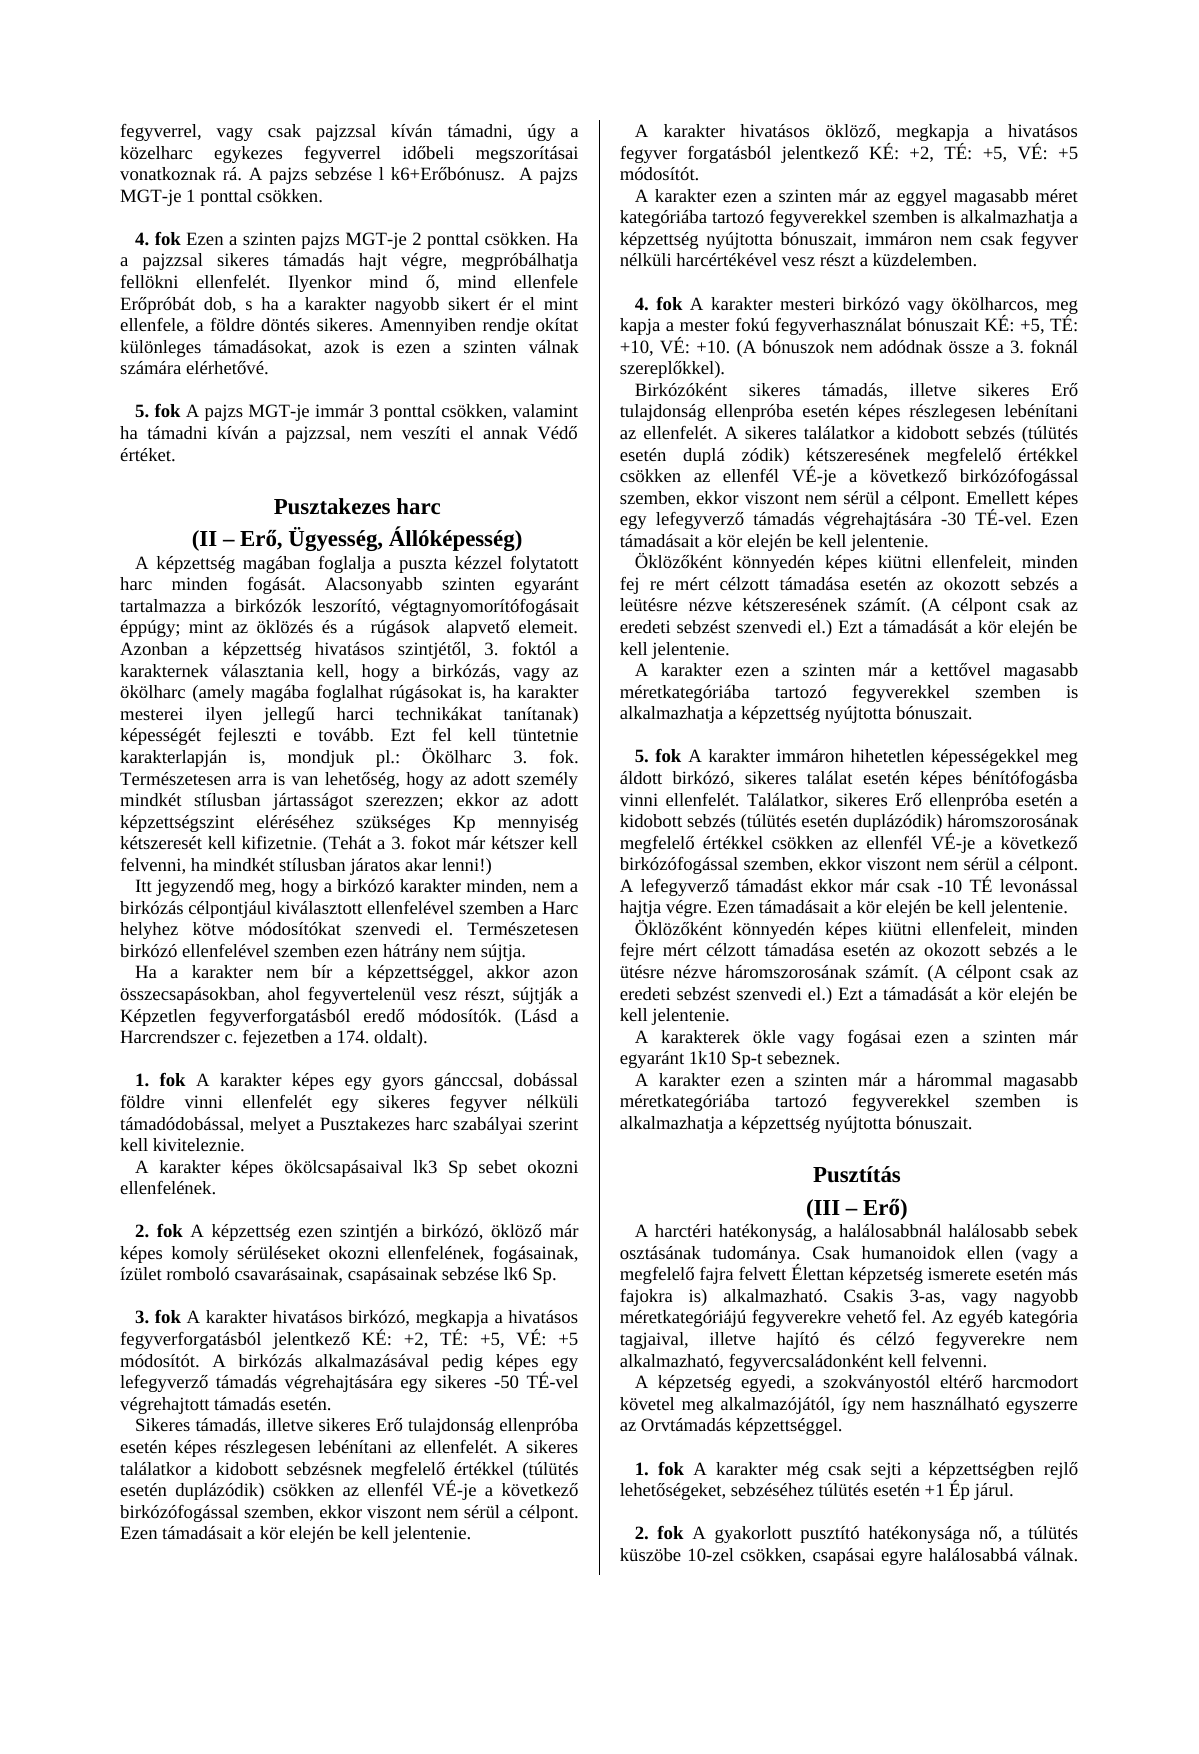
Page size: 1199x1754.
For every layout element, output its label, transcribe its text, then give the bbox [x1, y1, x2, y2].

subtitle (II – Erő, Ügyesség, Állóképesség) [120, 525, 579, 552]
subtitle Pusztakezes harc [120, 493, 579, 519]
text 1. fok A karakter képes egy gyors gánccsal, dobással földre vinni ellenfelét egy sikeres fegyver nélküli támadódobással, melyet a Pusztakezes harc szabályai szerint kell kiviteleznie. [120, 1069, 579, 1156]
text Sikeres támadás, illetve sikeres Erő tulajdonság ellenpróba esetén képes részlegesen lebénítani az ellenfelét. A sikeres találatkor a kidobott sebzésnek megfelelő értékkel (túlütés esetén duplázódik) csökken az ellenfél VÉ-je a következő birkózófogással szemben, ekkor viszont nem sérül a célpont. Ezen támadásait a kör elején be kell jelentenie. [120, 1414, 579, 1544]
text Öklözőként könnyedén képes kiütni ellenfeleit, minden fejre mért célzott támadása esetén az okozott sebzés a le­ ütésre nézve háromszorosának számít. (A célpont csak az eredeti sebzést szenvedi el.) Ezt a támadását a kör elején be kell jelentenie. [619, 918, 1079, 1026]
subtitle Pusztítás [619, 1161, 1079, 1188]
text 4. fok A karakter mesteri birkózó vagy ökölharcos, meg­ kapja a mester fokú fegyverhasználat bónuszait KÉ: +5, TÉ: +10, VÉ: +10. (A bónuszok nem adódnak össze a 3. foknál szereplőkkel). [619, 292, 1079, 379]
text Itt jegyzendő meg, hogy a birkózó karakter minden, nem a birkózás célpontjául kiválasztott ellenfelével szemben a Harc helyhez kötve módosítókat szenvedi el. Természetesen birkózó ellenfelével szemben ezen hátrány nem sújtja. [120, 875, 579, 961]
text 2. fok A képzettség ezen szintjén a birkózó, öklöző már képes komoly sérüléseket okozni ellenfelének, fogásainak, ízület romboló csavarásainak, csapásainak sebzése lk6 Sp. [120, 1220, 579, 1285]
text A karakter ezen a szinten már az eggyel magasabb méret­ kategóriába tartozó fegyverekkel szemben is alkalmazhatja a képzettség nyújtotta bónuszait, immáron nem csak fegyver­ nélküli harcértékével vesz részt a küzdelemben. [619, 185, 1079, 271]
subtitle (III – Erő) [619, 1194, 1079, 1220]
text A karakterek ökle vagy fogásai ezen a szinten már egyaránt 1k10 Sp-t sebeznek. [619, 1026, 1079, 1069]
text 3. fok A karakter hivatásos birkózó, megkapja a hivatásos fegyverforgatásból jelentkező KÉ: +2, TÉ: +5, VÉ: +5 módosítót. A birkózás alkalmazásával pedig képes egy lefegyverző támadás végrehajtására egy sikeres -50 TÉ-vel végrehajtott támadás esetén. [120, 1306, 579, 1414]
text A képzetség egyedi, a szokványostól eltérő harcmodort követel meg alkalmazójától, így nem használható egyszerre az Orvtámadás képzettséggel. [619, 1371, 1079, 1436]
text Ha a karakter nem bír a képzettséggel, akkor azon összecsapásokban, ahol fegyvertelenül vesz részt, sújtják a Képzetlen fegyverforgatásból eredő módosítók. (Lásd a Harcrendszer c. fejezetben a 174. oldalt). [120, 961, 579, 1048]
text 5. fok A karakter immáron hihetetlen képességekkel meg­ áldott birkózó, sikeres találat esetén képes bénítófogásba vinni ellenfelét. Találatkor, sikeres Erő ellenpróba esetén a kidobott sebzés (túlütés esetén duplázódik) háromszorosának megfelelő értékkel csökken az ellenfél VÉ-je a következő birkózófogással szemben, ekkor viszont nem sérül a célpont. A lefegyverző támadást ekkor már csak -10 TÉ levonással hajtja végre. Ezen támadásait a kör elején be kell jelentenie. [619, 745, 1079, 918]
text A karakter képes ökölcsapásaival lk3 Sp sebet okozni ellenfelének. [120, 1156, 579, 1199]
text Öklözőként könnyedén képes kiütni ellenfeleit, minden fej­ re mért célzott támadása esetén az okozott sebzés a leütésre nézve kétszeresének számít. (A célpont csak az eredeti sebzést szenvedi el.) Ezt a támadását a kör elején be kell jelentenie. [619, 551, 1079, 659]
text 4. fok Ezen a szinten pajzs MGT-je 2 ponttal csökken. Ha a pajzzsal sikeres támadás hajt végre, megpróbálhatja fellökni ellenfelét. Ilyenkor mind ő, mind ellenfele Erőpróbát dob, s ha a karakter nagyobb sikert ér el mint ellenfele, a földre döntés sikeres. Amennyiben rendje okítat különleges támadásokat, azok is ezen a szinten válnak számára elérhetővé. [120, 228, 579, 379]
text A karakter hivatásos öklöző, megkapja a hivatásos fegyver­ forgatásból jelentkező KÉ: +2, TÉ: +5, VÉ: +5 módosítót. [619, 120, 1079, 185]
text 5. fok A pajzs MGT-je immár 3 ponttal csökken, valamint ha támadni kíván a pajzzsal, nem veszíti el annak Védő értéket. [120, 400, 579, 465]
text A karakter ezen a szinten már a hárommal magasabb méretkategóriába tartozó fegyverekkel szemben is alkalmazhatja a képzettség nyújtotta bónuszait. [619, 1069, 1079, 1133]
text A karakter ezen a szinten már a kettővel magasabb méretkategóriába tartozó fegyverekkel szemben is alkalmazhatja a képzettség nyújtotta bónuszait. [619, 659, 1079, 724]
text A képzettség magában foglalja a puszta kézzel folytatott harc minden fogását. Alacsonyabb szinten egyaránt tartalmazza a birkózók leszorító, végtagnyomorítófogásait éppúgy; mint az öklözés és a rúgások alapvető elemeit. Azonban a képzettség hivatásos szintjétől, 3. foktól a karakternek választania kell, hogy a birkózás, vagy az ökölharc (amely magába foglalhat rúgásokat is, ha karakter mesterei ilyen jellegű harci technikákat tanítanak) képességét fejleszti e tovább. Ezt fel kell tüntetnie karakterlapján is, mondjuk pl.: Ökölharc 3. fok. Természetesen arra is van lehetőség, hogy az adott személy mindkét stílusban jártasságot szerezzen; ekkor az adott képzettségszint eléréséhez szükséges Kp mennyiség kétszeresét kell kifizetnie. (Tehát a 3. fokot már kétszer kell felvenni, ha mindkét stílusban járatos akar lenni!) [120, 552, 579, 875]
text 1. fok A karakter még csak sejti a képzettségben rejlő lehetőségeket, sebzéséhez túlütés esetén +1 Ép járul. [619, 1457, 1079, 1501]
text A harctéri hatékonyság, a halálosabbnál halálosabb sebek osztásának tudománya. Csak humanoidok ellen (vagy a megfelelő fajra felvett Élettan képzetség ismerete esetén más fajokra is) alkalmazható. Csakis 3-as, vagy nagyobb méretkategóriájú fegyverekre vehető fel. Az egyéb kategória tagjaival, illetve hajító és célzó fegyverekre nem alkalmazható, fegyvercsaládonként kell felvenni. [619, 1220, 1079, 1371]
text Birkózóként sikeres támadás, illetve sikeres Erő tulajdonság ellenpróba esetén képes részlegesen lebénítani az ellenfelét. A sikeres találatkor a kidobott sebzés (túlütés esetén duplá­ zódik) kétszeresének megfelelő értékkel csökken az ellenfél VÉ-je a következő birkózófogással szemben, ekkor viszont nem sérül a célpont. Emellett képes egy lefegyverző támadás végrehajtására -30 TÉ-vel. Ezen támadásait a kör elején be kell jelentenie. [619, 379, 1079, 551]
